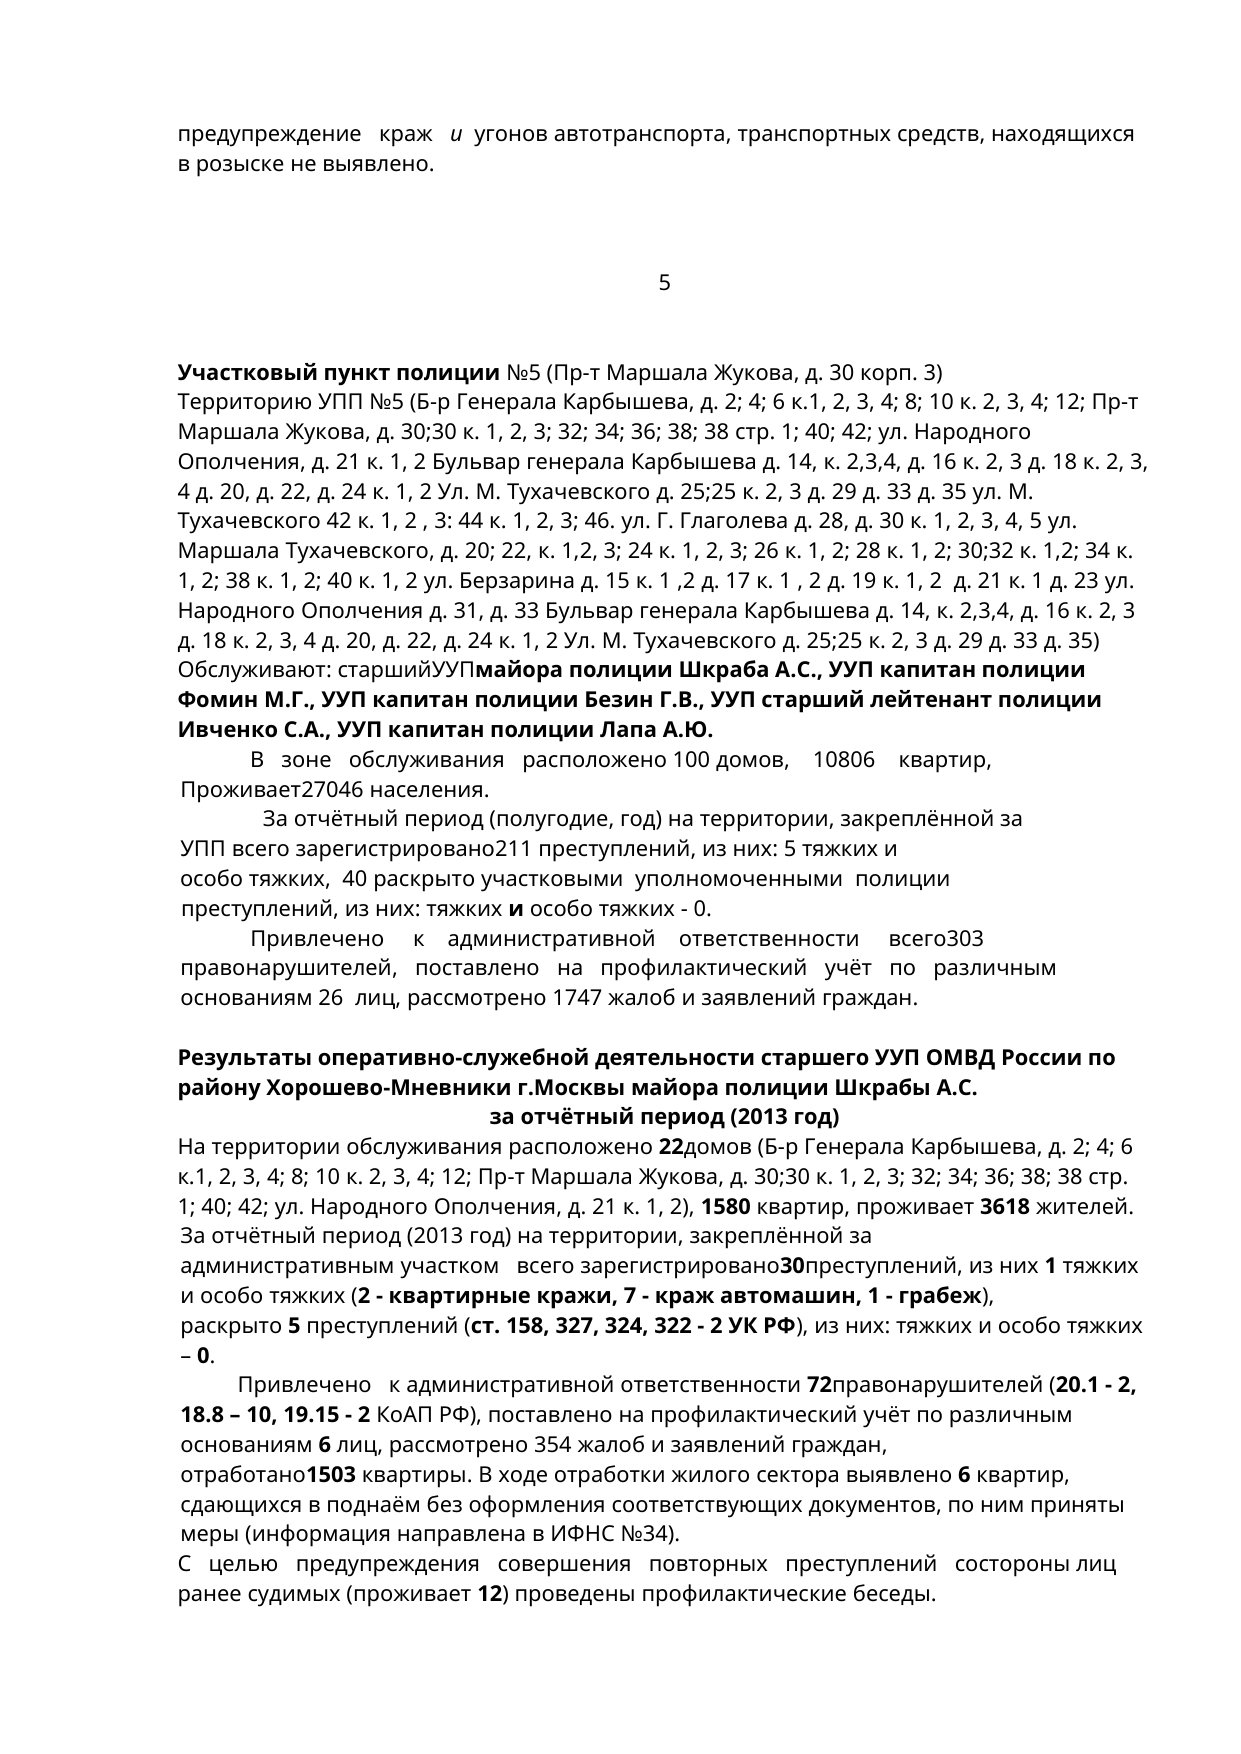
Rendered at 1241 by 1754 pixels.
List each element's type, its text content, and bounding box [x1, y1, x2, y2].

text преступлений, из них: тяжких и особо тяжких - 0. [181, 893, 1152, 922]
text Территорию УПП №5 (Б-р Генерала Карбышева, д. 2; 4; 6 к.1, 2, 3, 4; 8; 10 к. 2, 3, 4; 12; Пр-т Маршала Жукова, д. 30;30 к. 1, 2, 3; 32; 34; 36; 38; 38 стр. 1; 40; 42; ул. Народного Ополчения, д. 21 к. 1, 2 Бульвар генерала Карбышева д. 14, к. 2,3,4, д. 16 к. 2, 3 д. 18 к. 2, 3, 4 д. 20, д. 22, д. 24 к. 1, 2 Ул. М. Тухачевского д. 25;25 к. 2, 3 д. 29 д. 33 д. 35 ул. М. Тухачевского 42 к. 1, 2 , 3: 44 к. 1, 2, 3; 46. ул. Г. Глаголева д. 28, д. 30 к. 1, 2, 3, 4, 5 ул. Маршала Тухачевского, д. 20; 22, к. 1,2, 3; 24 к. 1, 2, 3; 26 к. 1, 2; 28 к. 1, 2; 30;32 к. 1,2; 34 к. 1, 2; 38 к. 1, 2; 40 к. 1, 2 ул. Берзарина д. 15 к. 1 ,2 д. 17 к. 1 , 2 д. 19 к. 1, 2 д. 21 к. 1 д. 23 ул. Народного Ополчения д. 31, д. 33 Бульвар генерала Карбышева д. 14, к. 2,3,4, д. 16 к. 2, 3 д. 18 к. 2, 3, 4 д. 20, д. 22, д. 24 к. 1, 2 Ул. М. Тухачевского д. 25;25 к. 2, 3 д. 29 д. 33 д. 35) [177, 386, 1152, 654]
text 5 [177, 267, 1152, 297]
text УПП всего зарегистрировано211 преступлений, из них: 5 тяжких и [180, 833, 1152, 863]
text На территории обслуживания расположено 22домов (Б-р Генерала Карбышева, д. 2; 4; 6 к.1, 2, 3, 4; 8; 10 к. 2, 3, 4; 12; Пр-т Маршала Жукова, д. 30;30 к. 1, 2, 3; 32; 34; 36; 38; 38 стр. 1; 40; 42; ул. Народного Ополчения, д. 21 к. 1, 2), 1580 квартир, проживает 3618 жителей. [177, 1131, 1152, 1220]
text Участковый пункт полиции №5 (Пр-т Маршала Жукова, д. 30 корп. 3) [177, 356, 1152, 386]
text С целью предупреждения совершения повторных преступлений состороны лиц ранее судимых (проживает 12) проведены профилактические беседы. [177, 1548, 1152, 1608]
text Обслуживают: старшийУУПмайора полиции Шкраба А.С., УУП капитан полиции Фомин М.Г., УУП капитан полиции Безин Г.В., УУП старший лейтенант полиции Ивченко С.А., УУП капитан полиции Лапа А.Ю. [177, 654, 1152, 744]
text основаниям 26 лиц, рассмотрено 1747 жалоб и заявлений граждан. [180, 982, 1152, 1012]
text Проживает27046 населения. [180, 773, 1152, 803]
text Результаты оперативно-служебной деятельности старшего УУП ОМВД России по району Хорошево-Мневники г.Москвы майора полиции Шкрабы А.С. [177, 1042, 1152, 1101]
text особо тяжких, 40 раскрыто участковыми уполномоченными полиции [180, 863, 1152, 893]
text за отчётный период (2013 год) [177, 1101, 1152, 1131]
text Привлечено к административной ответственности всего303 [250, 922, 1152, 952]
text В зоне обслуживания расположено 100 домов, 10806 квартир, [250, 744, 1152, 773]
text правонарушителей, поставлено на профилактический учёт по различным [180, 952, 1152, 982]
text За отчётный период (2013 год) на территории, закреплённой за административным участком всего зарегистрировано30преступлений, из них 1 тяжких и особо тяжких (2 - квартирные кражи, 7 - краж автомашин, 1 - грабеж), раскрыто 5 преступлений (ст. 158, 327, 324, 322 - 2 УК РФ), из них: тяжких и особо тяжких – 0. [180, 1220, 1152, 1369]
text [177, 118, 1152, 178]
text Привлечено к административной ответственности 72правонарушителей (20.1 - 2, 18.8 – 10, 19.15 - 2 КоАП РФ), поставлено на профилактический учёт по различным основаниям 6 лиц, рассмотрено 354 жалоб и заявлений граждан, отработано1503 квартиры. В ходе отработки жилого сектора выявлено 6 квартир, сдающихся в поднаём без оформления соответствующих документов, по ним приняты меры (информация направлена в ИФНС №34). [180, 1369, 1152, 1548]
text За отчётный период (полугодие, год) на территории, закреплённой за [263, 803, 1152, 833]
